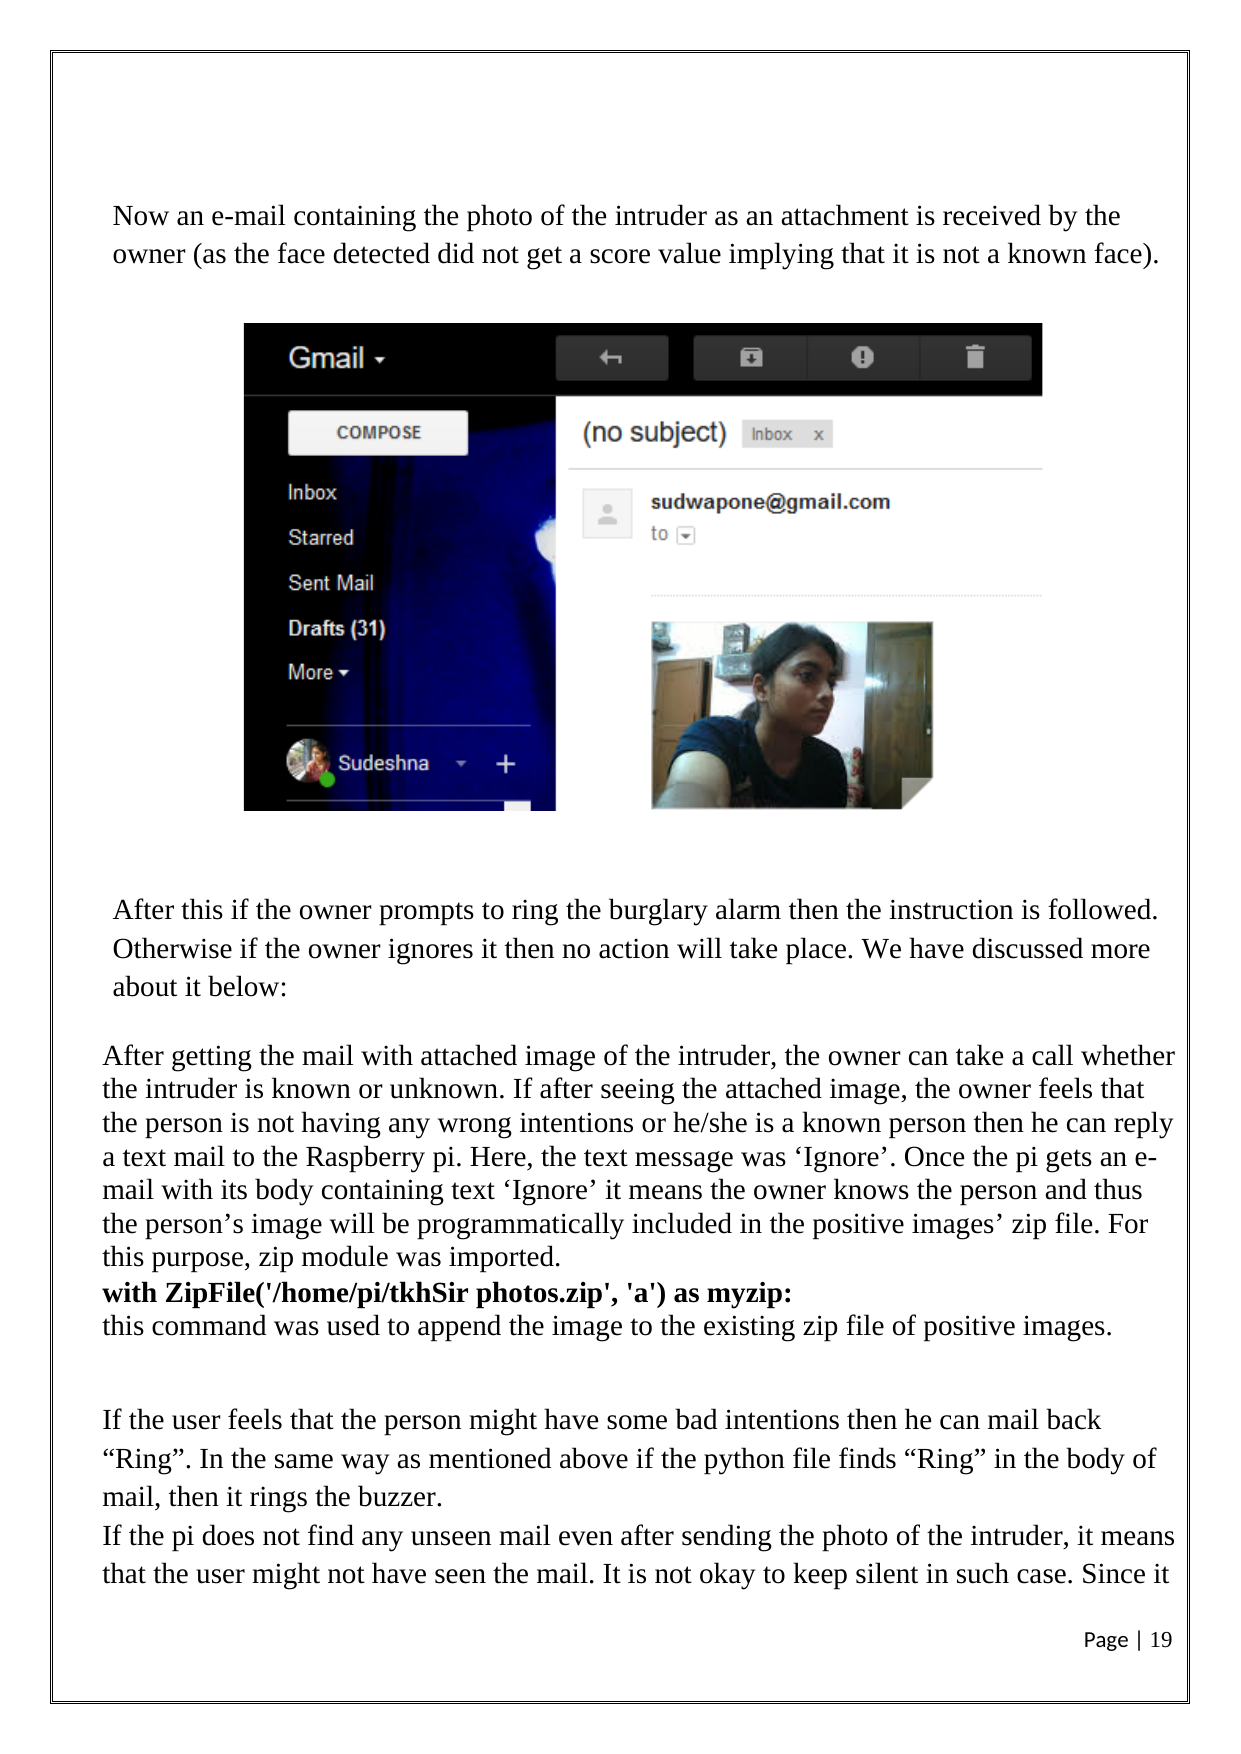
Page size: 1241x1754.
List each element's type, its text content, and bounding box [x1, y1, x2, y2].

text this command was used to append the image to the existing zip file of positive images. [102, 1308, 1184, 1342]
text If the user feels that the person might have some bad intentions then he can mail back “Ring”. In the same way as mentioned above if the python file finds “Ring” in the body of mail, then it rings the buzzer. [102, 1402, 1184, 1513]
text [102, 1518, 1184, 1590]
text After this if the owner prompts to ring the burglary alarm then the instruction is followed. Otherwise if the owner ignores it then no action will take place. We have discussed more about it below: [112, 892, 1172, 1003]
picture [243, 323, 1043, 811]
text After getting the mail with attached image of the intruder, the owner can take a call whether the intruder is known or unknown. If after seeing the attached image, the owner feels that the person is not having any wrong intentions or he/she is a known person then he can reply a text mail to the Raspberry pi. Here, the text message was ‘Ignore’. Once the pi gets an e-mail with its body containing text ‘Ignore’ it means the owner knows the person and thus the person’s image will be programmatically included in the positive images’ zip file. For this purpose, zip module was imported. [102, 1038, 1184, 1273]
text with ZipFile('/home/pi/tkhSir photos.zip', 'a') as myzip: [102, 1275, 1184, 1308]
text Now an e-mail containing the photo of the intruder as an attachment is received by the owner (as the face detected did not get a score value implying that it is not a known face). [112, 198, 1172, 270]
